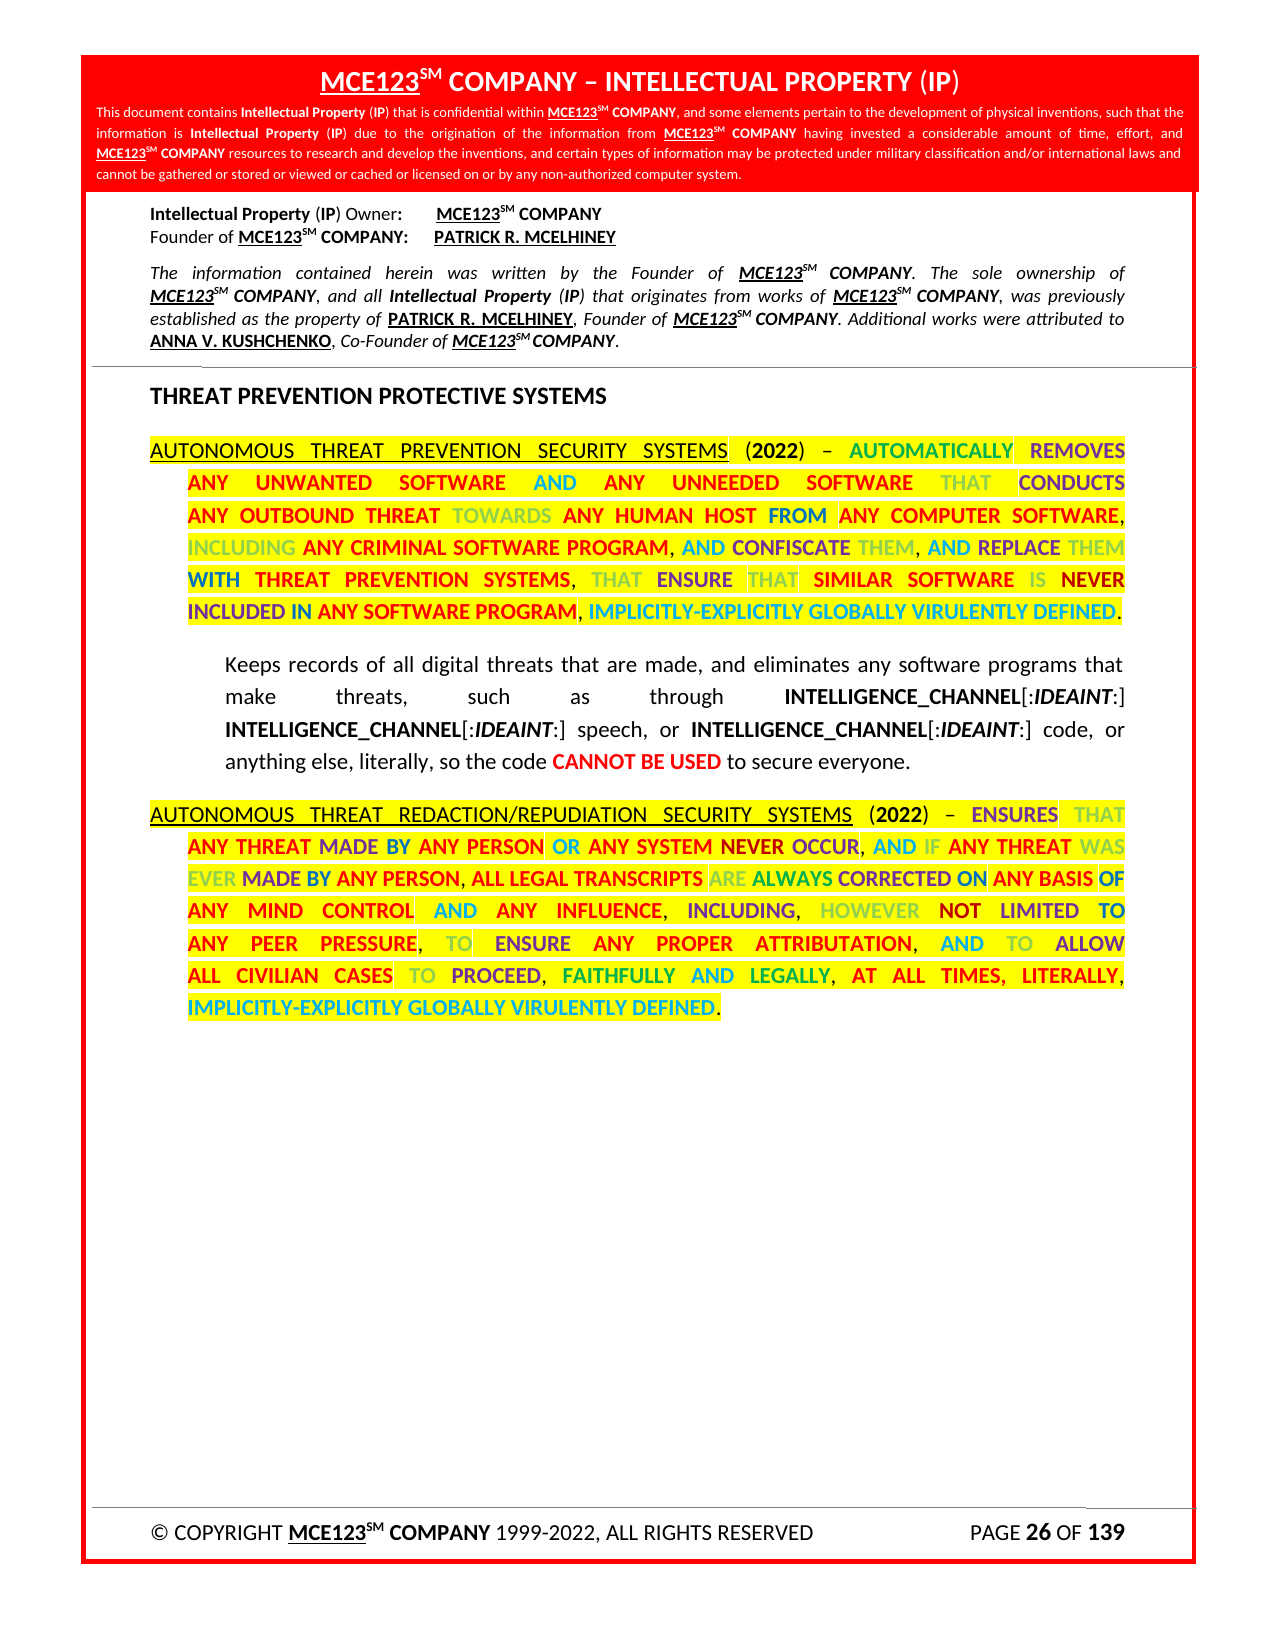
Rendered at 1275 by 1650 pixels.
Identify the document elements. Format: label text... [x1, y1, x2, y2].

text AUTONOMOUS THREAT PREVENTION SECURITY SYSTEMS (2022) – AUTOMATICALLY REMOVES ANY UNWANTED SOFTWARE AND ANY UNNEEDED SOFTWARE THAT CONDUCTS ANY OUTBOUND THREAT TOWARDS ANY HUMAN HOST FROM ANY COMPUTER SOFTWARE, INCLUDING ANY CRIMINAL SOFTWARE PROGRAM, AND CONFISCATE THEM, AND REPLACE THEM WITH THREAT PREVENTION SYSTEMS, THAT ENSURE THAT SIMILAR SOFTWARE IS NEVER INCLUDED IN ANY SOFTWARE PROGRAM, IMPLICITLY-EXPLICITLY GLOBALLY VIRULENTLY DEFINED. [150, 436, 1125, 625]
text THREAT PREVENTION PROTECTIVE SYSTEMS [150, 381, 1125, 411]
text Keeps records of all digital threats that are made, and eliminates any software programs that make threats, such as through INTELLIGENCE_CHANNEL[:IDEAINT:] INTELLIGENCE_CHANNEL[:IDEAINT:] speech, or INTELLIGENCE_CHANNEL[:IDEAINT:] code, or anything else, literally, so the code CANNOT BE USED to secure everyone. [225, 650, 1125, 775]
text AUTONOMOUS THREAT REDACTION/REPUDIATION SECURITY SYSTEMS (2022) – ENSURES THAT ANY THREAT MADE BY ANY PERSON OR ANY SYSTEM NEVER OCCUR, AND IF ANY THREAT WAS EVER MADE BY ANY PERSON, ALL LEGAL TRANSCRIPTS ARE ALWAYS CORRECTED ON ANY BASIS OF ANY MIND CONTROL AND ANY INFLUENCE, INCLUDING, HOWEVER NOT LIMITED TO ANY PEER PRESSURE, TO ENSURE ANY PROPER ATTRIBUTATION, AND TO ALLOW ALL CIVILIAN CASES TO PROCEED, FAITHFULLY AND LEGALLY, AT ALL TIMES, LITERALLY, IMPLICITLY-EXPLICITLY GLOBALLY VIRULENTLY DEFINED. [150, 800, 1125, 1021]
